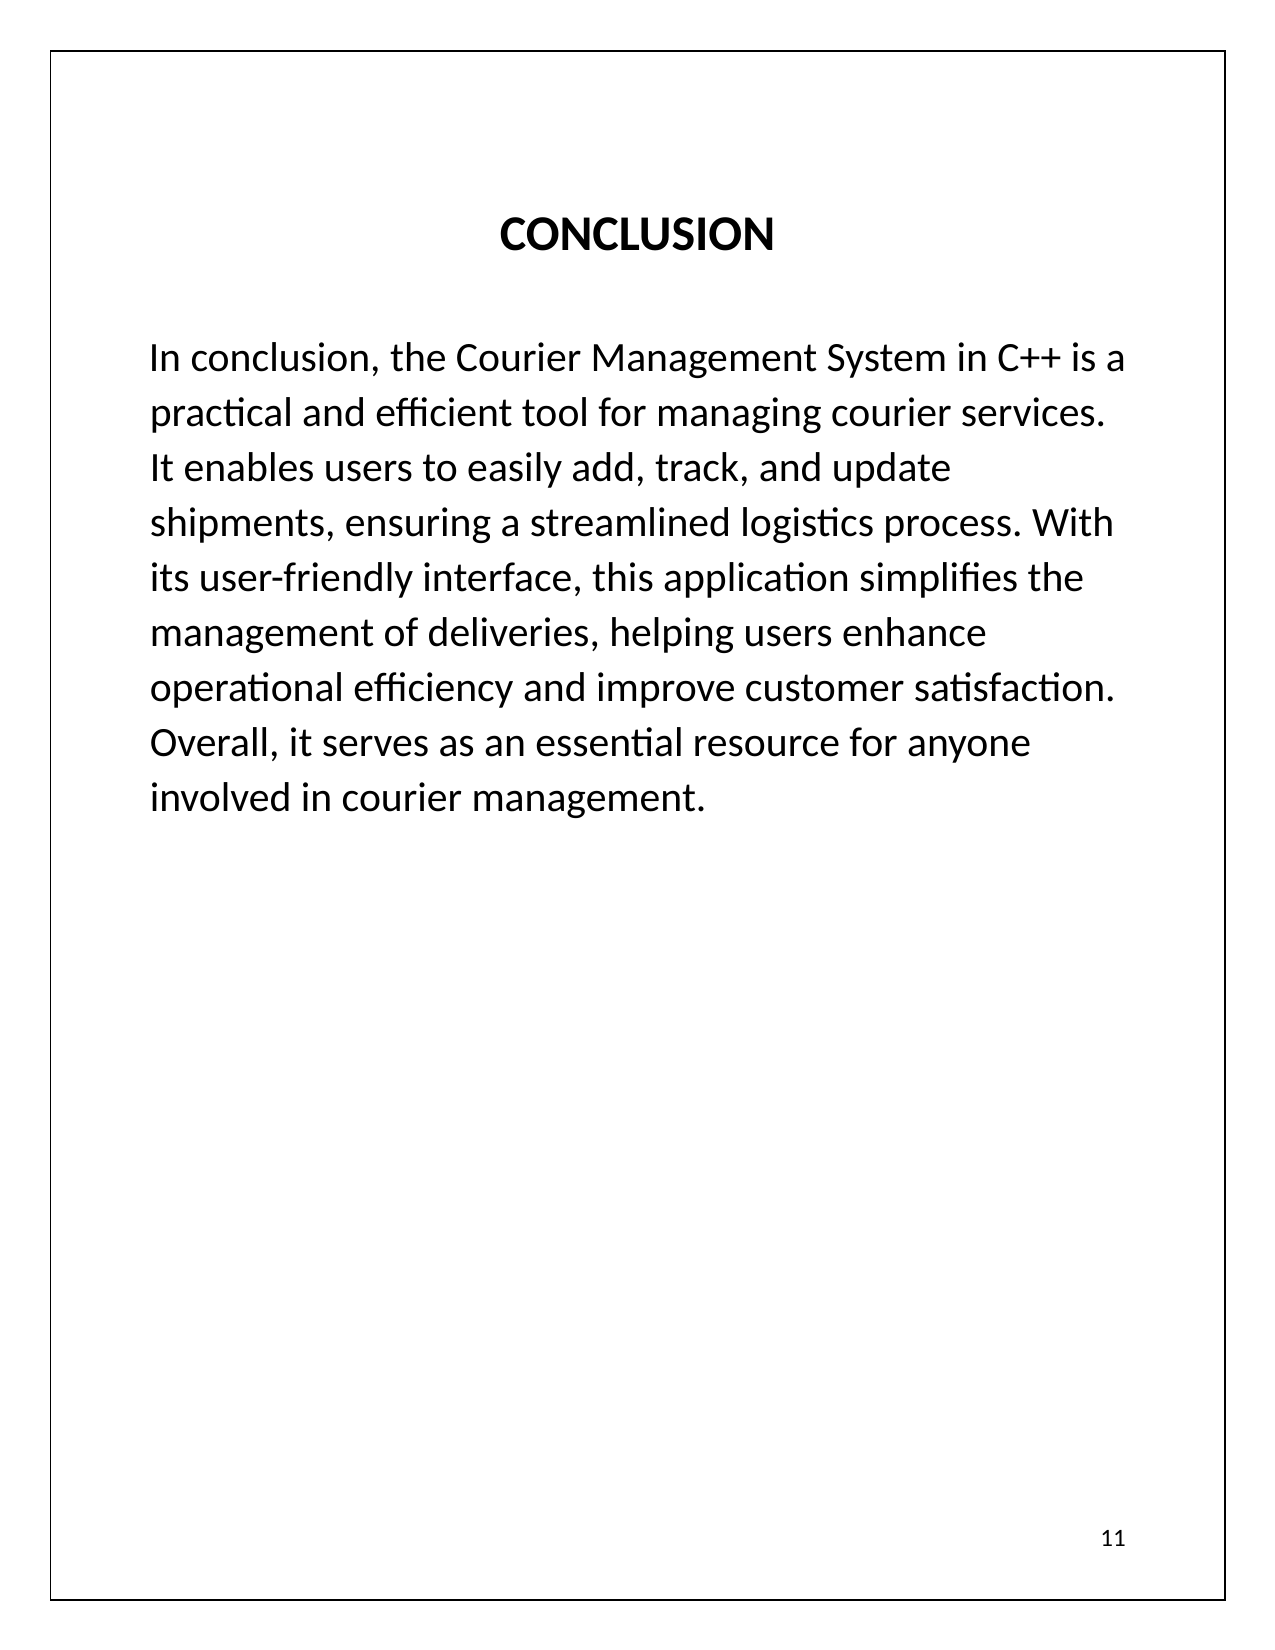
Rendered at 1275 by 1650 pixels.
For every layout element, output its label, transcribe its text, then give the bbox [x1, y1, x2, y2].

subtitle CONCLUSION [150, 202, 1125, 263]
text In conclusion, the Courier Management System in C++ is a practical and efficient tool for managing courier services. It enables users to easily add, track, and update shipments, ensuring a streamlined logistics process. With its user-friendly interface, this application simplifies the management of deliveries, helping users enhance operational efficiency and improve customer satisfaction. Overall, it serves as an essential resource for anyone involved in courier management. [148, 331, 1134, 821]
